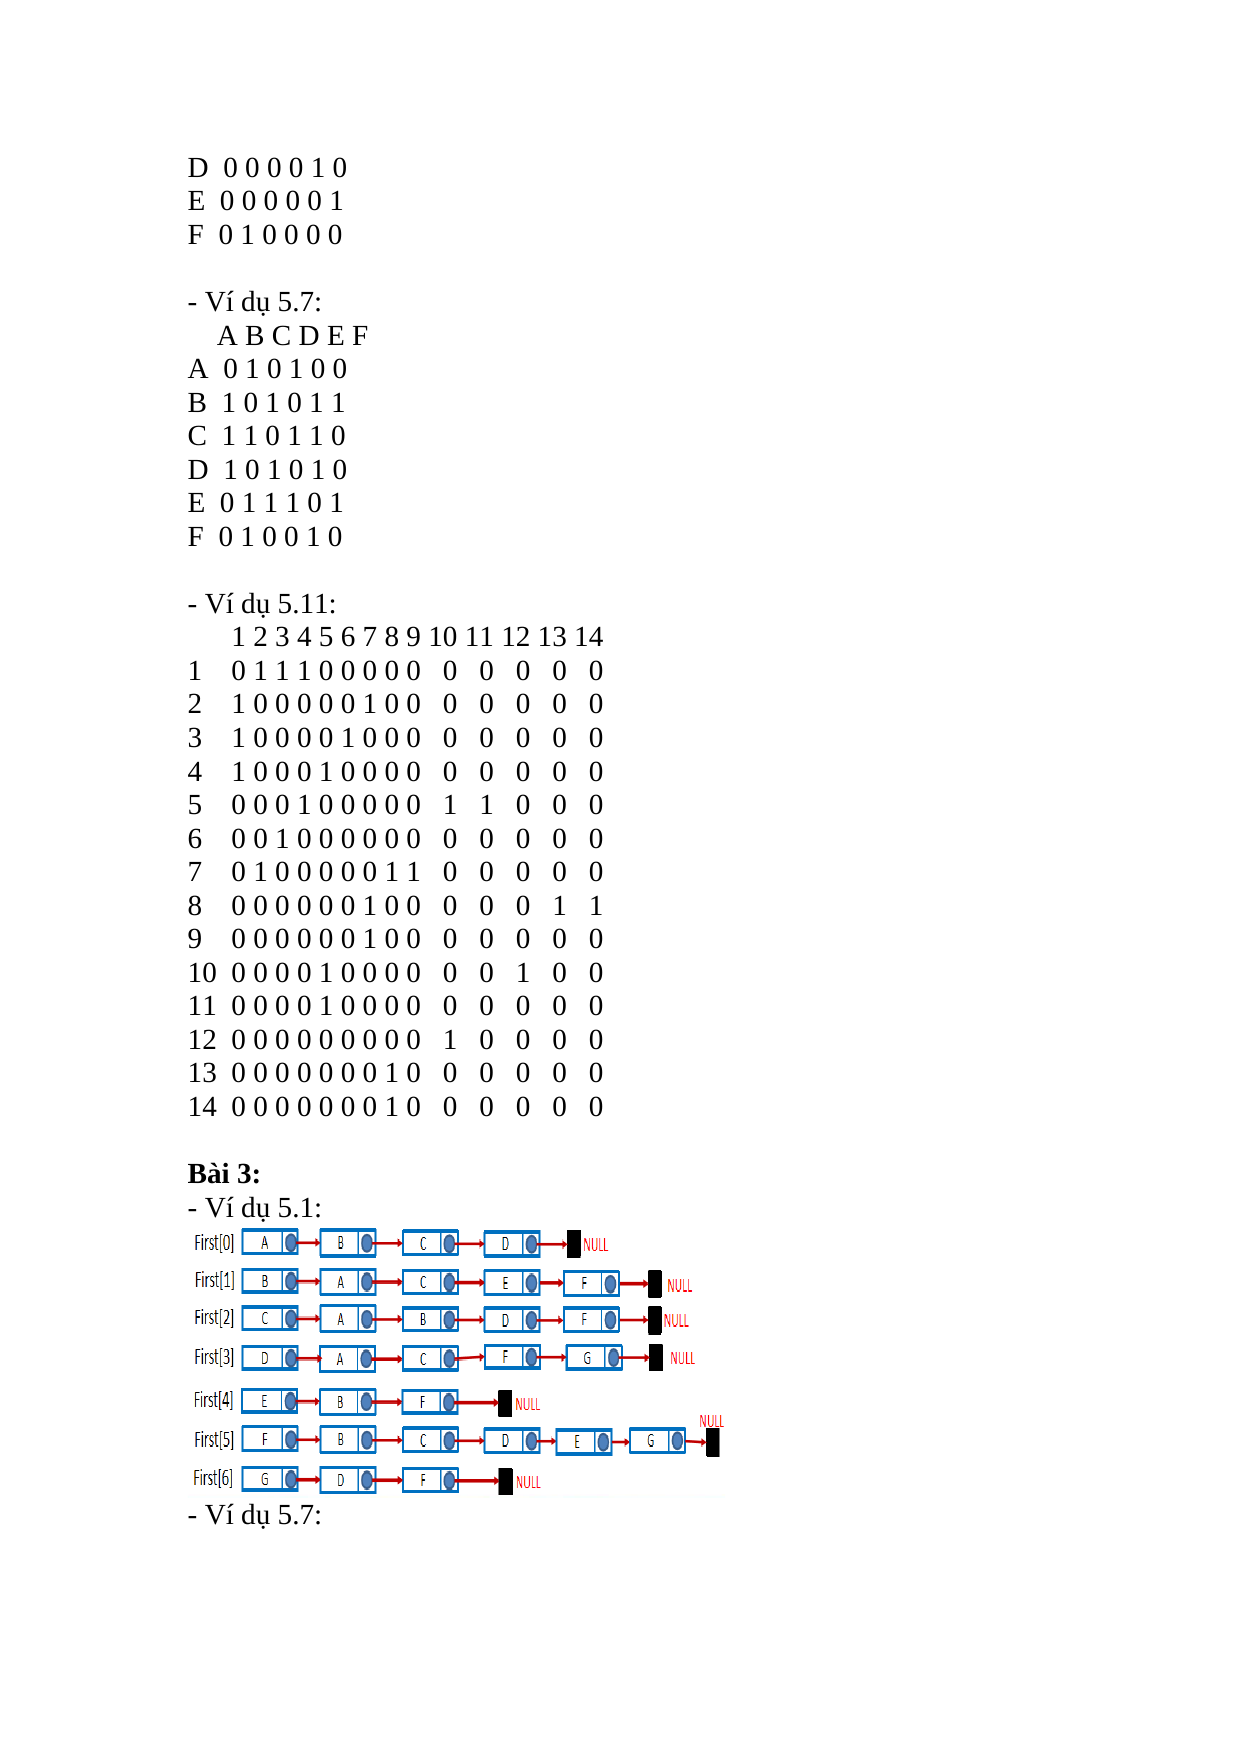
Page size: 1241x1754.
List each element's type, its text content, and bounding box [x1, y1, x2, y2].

text C 1 1 0 1 1 0 [187, 418, 1053, 452]
text 11 0 0 0 0 1 0 0 0 0 0 0 0 0 0 [187, 988, 1053, 1022]
picture [187, 1223, 725, 1498]
text 9 0 0 0 0 0 0 1 0 0 0 0 0 0 0 [187, 921, 1053, 955]
text - Ví dụ 5.11: [187, 586, 1053, 619]
text 8 0 0 0 0 0 0 1 0 0 0 0 0 1 1 [187, 888, 1053, 921]
text 4 1 0 0 0 1 0 0 0 0 0 0 0 0 0 [187, 754, 1053, 787]
text A 0 1 0 1 0 0 [187, 351, 1053, 385]
text E 0 1 1 1 0 1 [187, 485, 1053, 519]
text D 0 0 0 0 1 0 [187, 150, 1053, 183]
text 3 1 0 0 0 0 1 0 0 0 0 0 0 0 0 [187, 720, 1053, 754]
text Bài 3: [187, 1156, 1053, 1190]
text 6 0 0 1 0 0 0 0 0 0 0 0 0 0 0 [187, 821, 1053, 854]
text - Ví dụ 5.7: [187, 1497, 1053, 1531]
text 2 1 0 0 0 0 0 1 0 0 0 0 0 0 0 [187, 687, 1053, 720]
text A B C D E F [187, 318, 1053, 351]
text 12 0 0 0 0 0 0 0 0 0 1 0 0 0 0 [187, 1022, 1053, 1056]
text 13 0 0 0 0 0 0 0 1 0 0 0 0 0 0 [187, 1056, 1053, 1089]
text F 0 1 0 0 0 0 [187, 217, 1053, 251]
text E 0 0 0 0 0 1 [187, 183, 1053, 217]
text 5 0 0 0 1 0 0 0 0 0 1 1 0 0 0 [187, 787, 1053, 821]
text B 1 0 1 0 1 1 [187, 385, 1053, 418]
text 10 0 0 0 0 1 0 0 0 0 0 0 1 0 0 [187, 955, 1053, 988]
text - Ví dụ 5.7: [187, 284, 1053, 318]
text 14 0 0 0 0 0 0 0 1 0 0 0 0 0 0 [187, 1089, 1053, 1123]
text 1 2 3 4 5 6 7 8 9 10 11 12 13 14 [187, 619, 1053, 653]
text 7 0 1 0 0 0 0 0 1 1 0 0 0 0 0 [187, 854, 1053, 888]
text 1 0 1 1 1 0 0 0 0 0 0 0 0 0 0 [187, 653, 1053, 687]
text D 1 0 1 0 1 0 [187, 452, 1053, 485]
text F 0 1 0 0 1 0 [187, 519, 1053, 552]
text - Ví dụ 5.1: [187, 1190, 1053, 1223]
